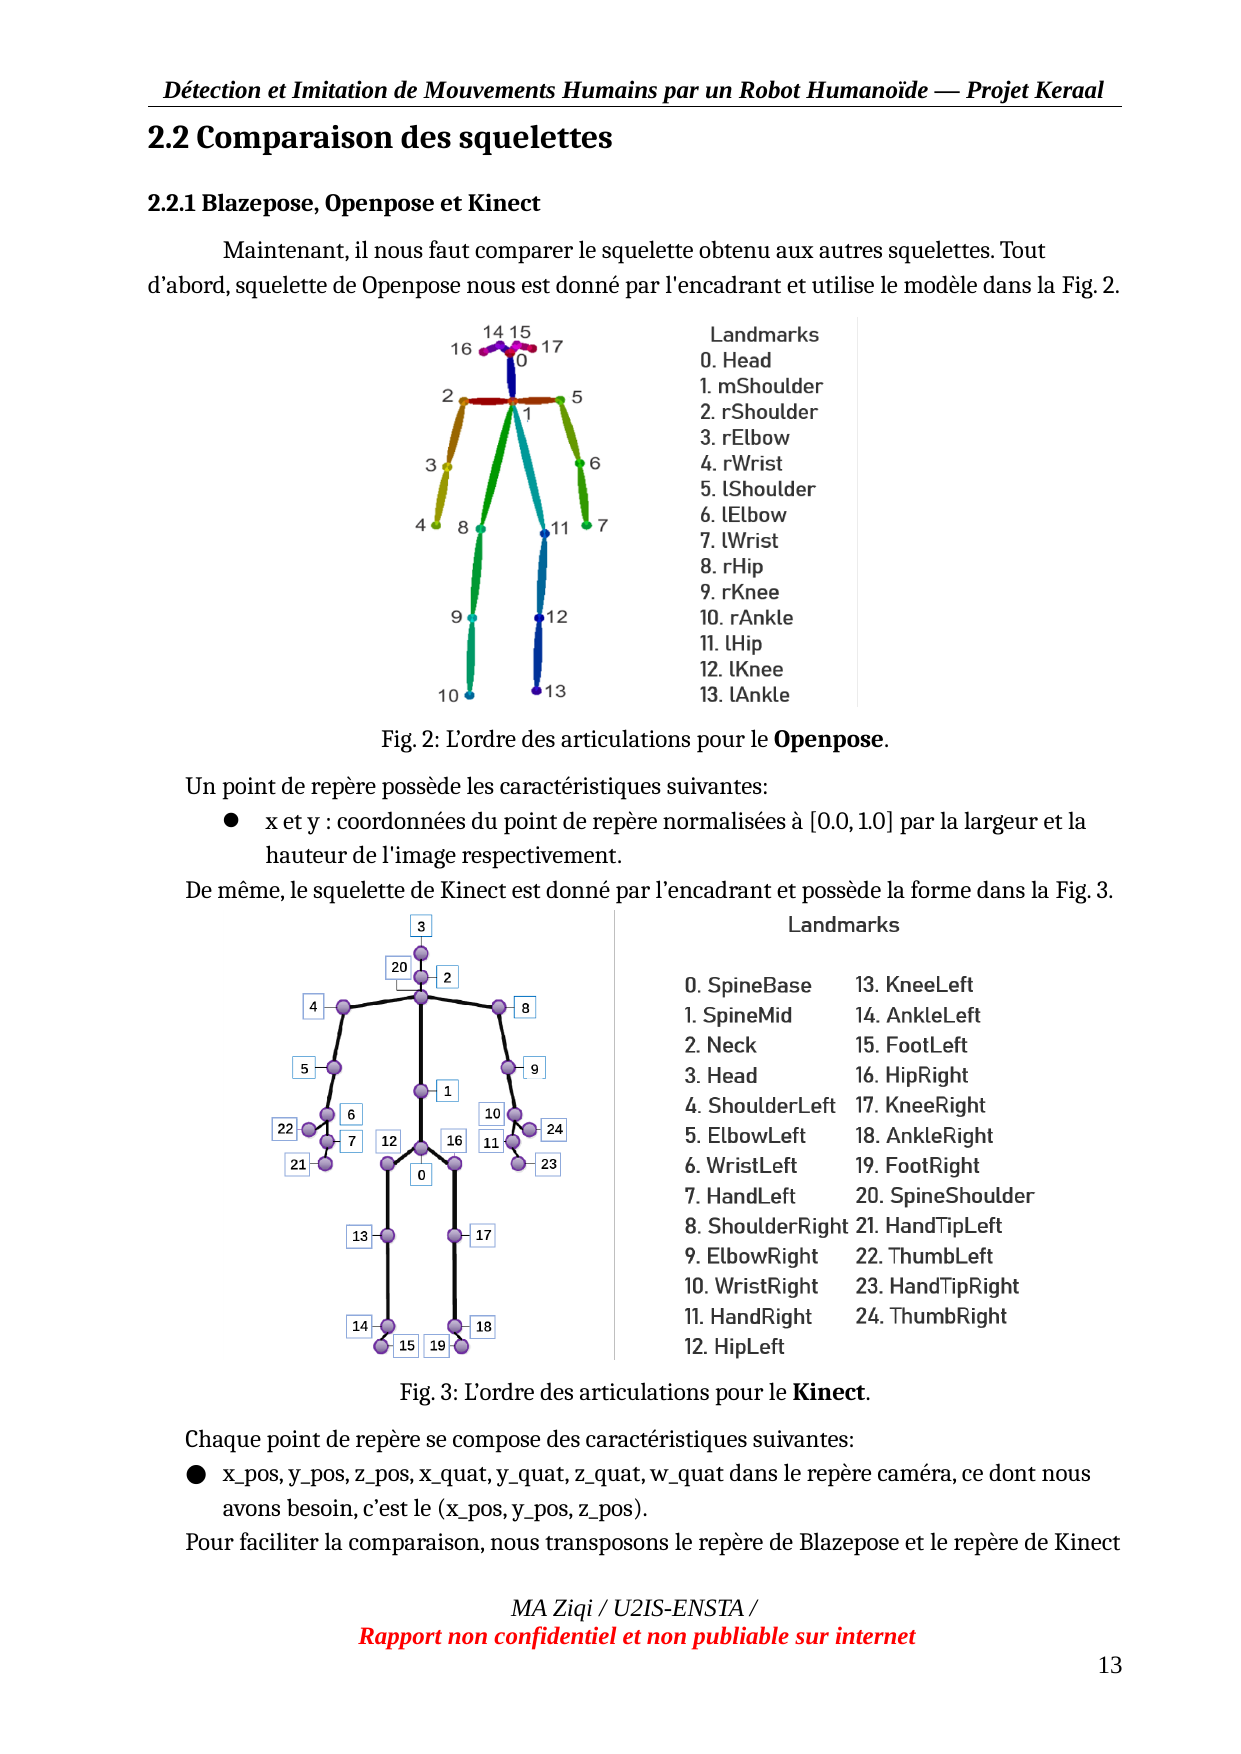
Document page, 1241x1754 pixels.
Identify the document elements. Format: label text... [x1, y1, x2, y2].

text Fig. 2: L’ordre des articulations pour le Openpose. [148, 725, 1122, 754]
text De même, le squelette de Kinect est donné par l’encadrant et possède la forme dans la Fig. 3. [148, 876, 1122, 904]
list x et y : coordonnées du point de repère normalisées à [0.0, 1.0] par la largeur et la hauteur de l'image respectivement. [222, 807, 1122, 870]
subtitle 2.2.1 Blazepose, Openpose et Kinect [148, 189, 1122, 218]
subtitle 2.2 Comparaison des squelettes [148, 118, 1122, 156]
text Fig. 3: L’ordre des articulations pour le Kinect. [148, 1378, 1122, 1406]
picture [398, 317, 872, 707]
text Maintenant, il nous faut comparer le squelette obtenu aux autres squelettes. Tout d’abord, squelette de Openpose nous est donné par l'encadrant et utilise le modèle dans la Fig. 2. [148, 236, 1122, 299]
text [148, 1528, 1122, 1557]
list x_pos, y_pos, z_pos, x_quat, y_quat, z_quat, w_quat dans le repère caméra, ce dont nous avons besoin, c’est le (x_pos, y_pos, z_pos). [185, 1459, 1122, 1522]
text Chaque point de repère se compose des caractéristiques suivantes: [148, 1424, 1122, 1453]
text Un point de repère possède les caractéristiques suivantes: [148, 772, 1122, 801]
picture [222, 910, 1048, 1360]
